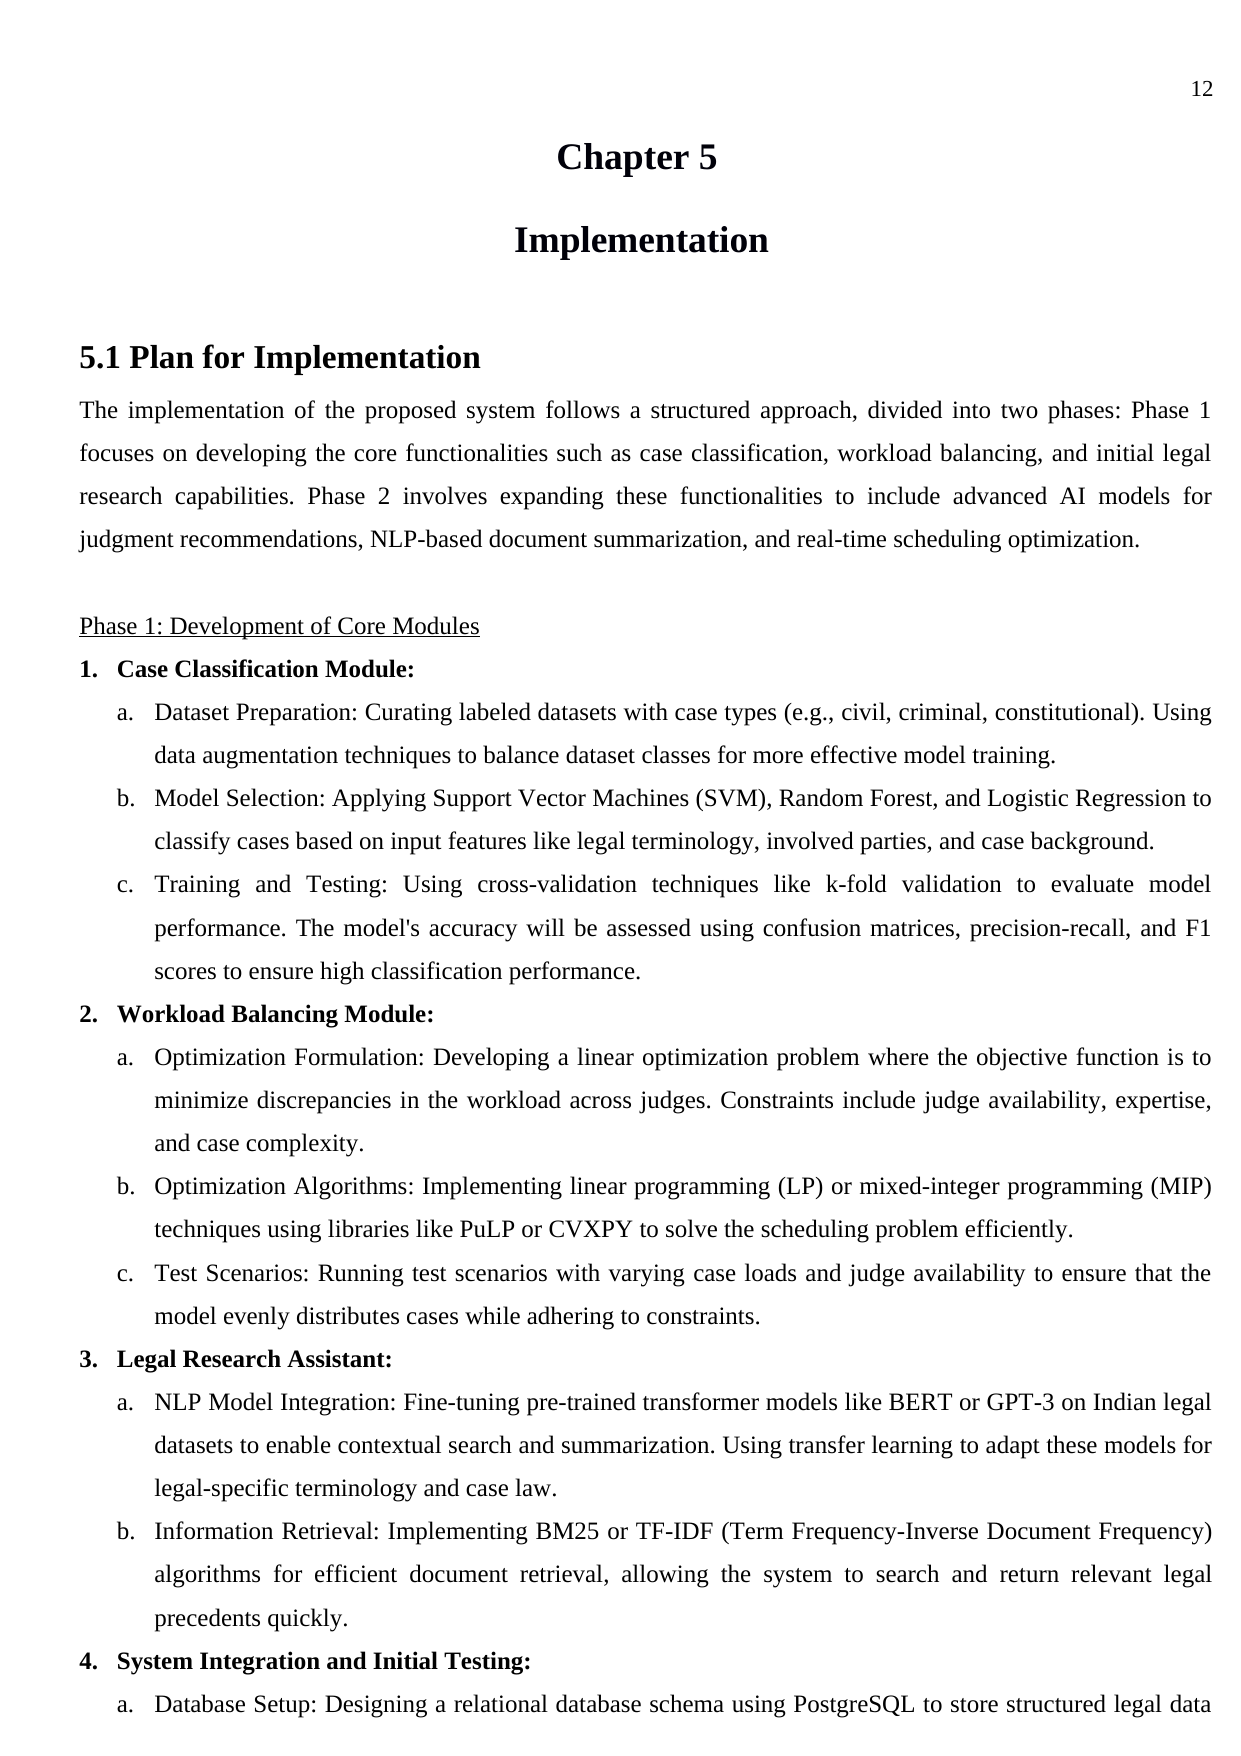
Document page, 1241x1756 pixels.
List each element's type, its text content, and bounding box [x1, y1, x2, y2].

list System Integration and Initial Testing: [79, 1646, 1213, 1674]
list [117, 1689, 1213, 1718]
list Information Retrieval: Implementing BM25 or TF-IDF (Term Frequency-Inverse Document Frequency) algorithms for efficient document retrieval, allowing the system to search and return relevant legal precedents quickly. [117, 1516, 1213, 1631]
list Case Classification Module: [79, 654, 1213, 683]
list Test Scenarios: Running test scenarios with varying case loads and judge availability to ensure that the model evenly distributes cases while adhering to constraints. [117, 1258, 1213, 1329]
list Workload Balancing Module: [79, 999, 1213, 1028]
text Phase 1: Development of Core Modules [79, 611, 1213, 639]
text The implementation of the proposed system follows a structured approach, divided into two phases: Phase 1 focuses on developing the core functionalities such as case classification, workload balancing, and initial legal research capabilities. Phase 2 involves expanding these functionalities to include advanced AI models for judgment recommendations, NLP-based document summarization, and real-time scheduling optimization. [79, 395, 1213, 553]
list Optimization Algorithms: Implementing linear programming (LP) or mixed-integer programming (MIP) techniques using libraries like PuLP or CVXPY to solve the scheduling problem efficiently. [117, 1171, 1213, 1243]
text 5.1 Plan for Implementation [79, 338, 1213, 376]
list Dataset Preparation: Curating labeled datasets with case types (e.g., civil, criminal, constitutional). Using data augmentation techniques to balance dataset classes for more effective model training. [117, 697, 1213, 769]
list Legal Research Assistant: [79, 1344, 1213, 1373]
list Training and Testing: Using cross-validation techniques like k-fold validation to evaluate model performance. The model's accuracy will be assessed using confusion matrices, precision-recall, and F1 scores to ensure high classification performance. [117, 869, 1213, 984]
list Model Selection: Applying Support Vector Machines (SVM), Random Forest, and Logistic Regression to classify cases based on input features like legal terminology, involved parties, and case background. [117, 783, 1213, 855]
list NLP Model Integration: Fine-tuning pre-trained transformer models like BERT or GPT-3 on Indian legal datasets to enable contextual search and summarization. Using transfer learning to adapt these models for legal-specific terminology and case law. [117, 1387, 1213, 1502]
text Implementation [388, 218, 894, 261]
text Chapter 5 [473, 134, 801, 178]
list Optimization Formulation: Developing a linear optimization problem where the objective function is to minimize discrepancies in the workload across judges. Constraints include judge availability, expertise, and case complexity. [117, 1042, 1213, 1157]
